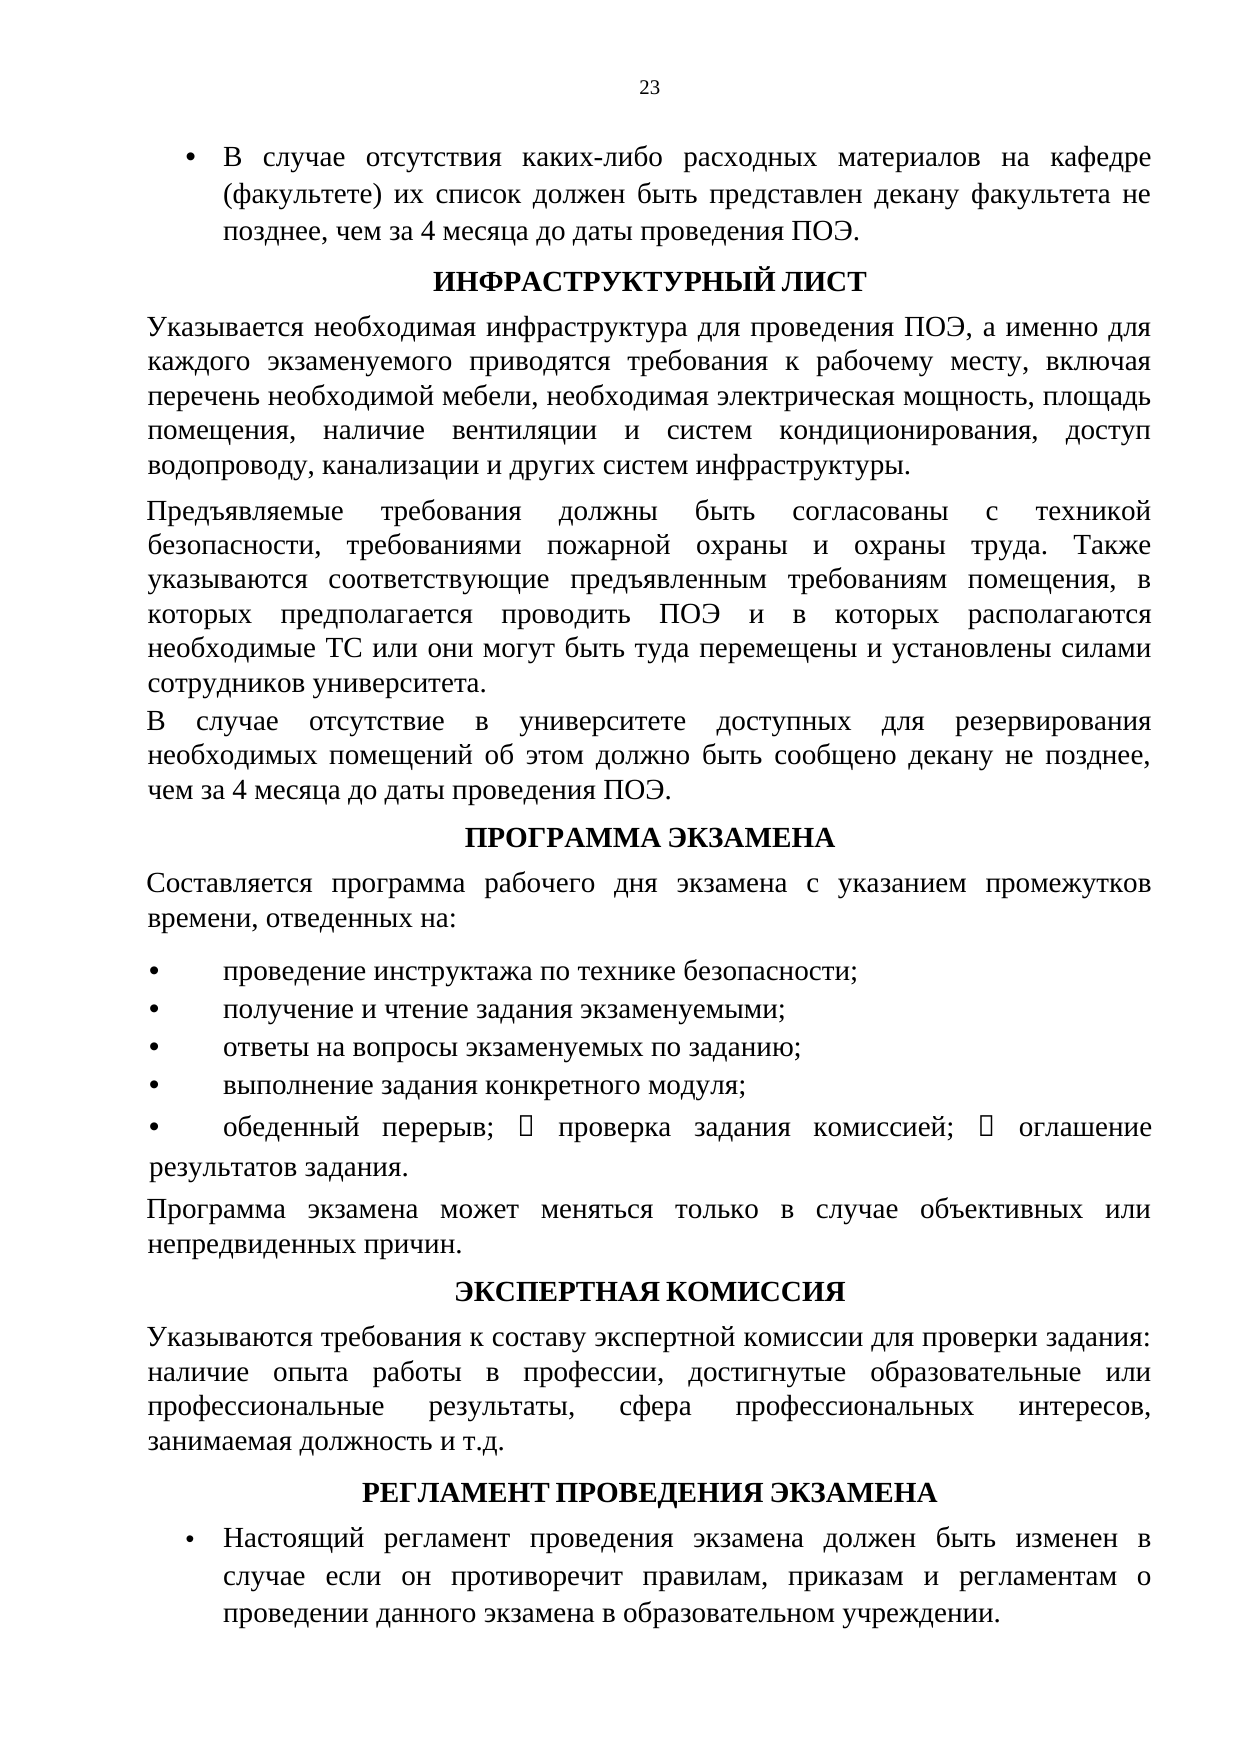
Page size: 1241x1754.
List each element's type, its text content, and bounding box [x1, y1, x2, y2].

subtitle РЕГЛАМЕНТ ПРОВЕДЕНИЯ ЭКЗАМЕНА [189, 1475, 1110, 1509]
list В случае отсутствия каких-либо расходных материалов на кафедре (факультете) их список должен быть представлен декану факультета не позднее, чем за 4 месяца до даты проведения ПОЭ. [185, 139, 1152, 247]
list Настоящий регламент проведения экзамена должен быть изменен в случае если он противоречит правилам, приказам и регламентам о проведении данного экзамена в образовательном учреждении. [185, 1520, 1152, 1628]
text Составляется программа рабочего дня экзамена с указанием промежутков времени, отведенных на: [146, 865, 1152, 933]
text Указываются требования к составу экспертной комиссии для проверки задания: наличие опыта работы в профессии, достигнутые образовательные или профессиональные результаты, сфера профессиональных интересов, занимаемая должность и т.д. [146, 1319, 1152, 1456]
subtitle ИНФРАСТРУКТУРНЫЙ ЛИСТ [189, 264, 1110, 297]
list обеденный перерыв;  проверка задания комиссией;  оглашение результатов задания. [149, 1105, 1152, 1182]
subtitle ПРОГРАММА ЭКЗАМЕНА [189, 820, 1111, 853]
list ответы на вопросы экзаменуемых по заданию; [149, 1029, 1152, 1063]
list проведение инструктажа по технике безопасности; [149, 953, 1152, 987]
text Программа экзамена может меняться только в случае объективных или непредвиденных причин. [146, 1192, 1152, 1260]
text Указывается необходимая инфраструктура для проведения ПОЭ, а именно для каждого экзаменуемого приводятся требования к рабочему месту, включая перечень необходимой мебели, необходимая электрическая мощность, площадь помещения, наличие вентиляции и систем кондиционирования, доступ водопроводу, канализации и других систем инфраструктуры. [146, 309, 1152, 481]
list получение и чтение задания экзаменуемыми; [149, 991, 1152, 1025]
subtitle ЭКСПЕРТНАЯ КОМИССИЯ [189, 1274, 1111, 1308]
list выполнение задания конкретного модуля; [149, 1067, 1152, 1101]
text Предъявляемые требования должны быть согласованы с техникой безопасности, требованиями пожарной охраны и охраны труда. Также указываются соответствующие предъявленным требованиям помещения, в которых предполагается проводить ПОЭ и в которых располагаются необходимые ТС или они могут быть туда перемещены и установлены силами сотрудников университета. [146, 493, 1152, 698]
text В случае отсутствие в университете доступных для резервирования необходимых помещений об этом должно быть сообщено декану не позднее, чем за 4 месяца до даты проведения ПОЭ. [146, 703, 1152, 805]
